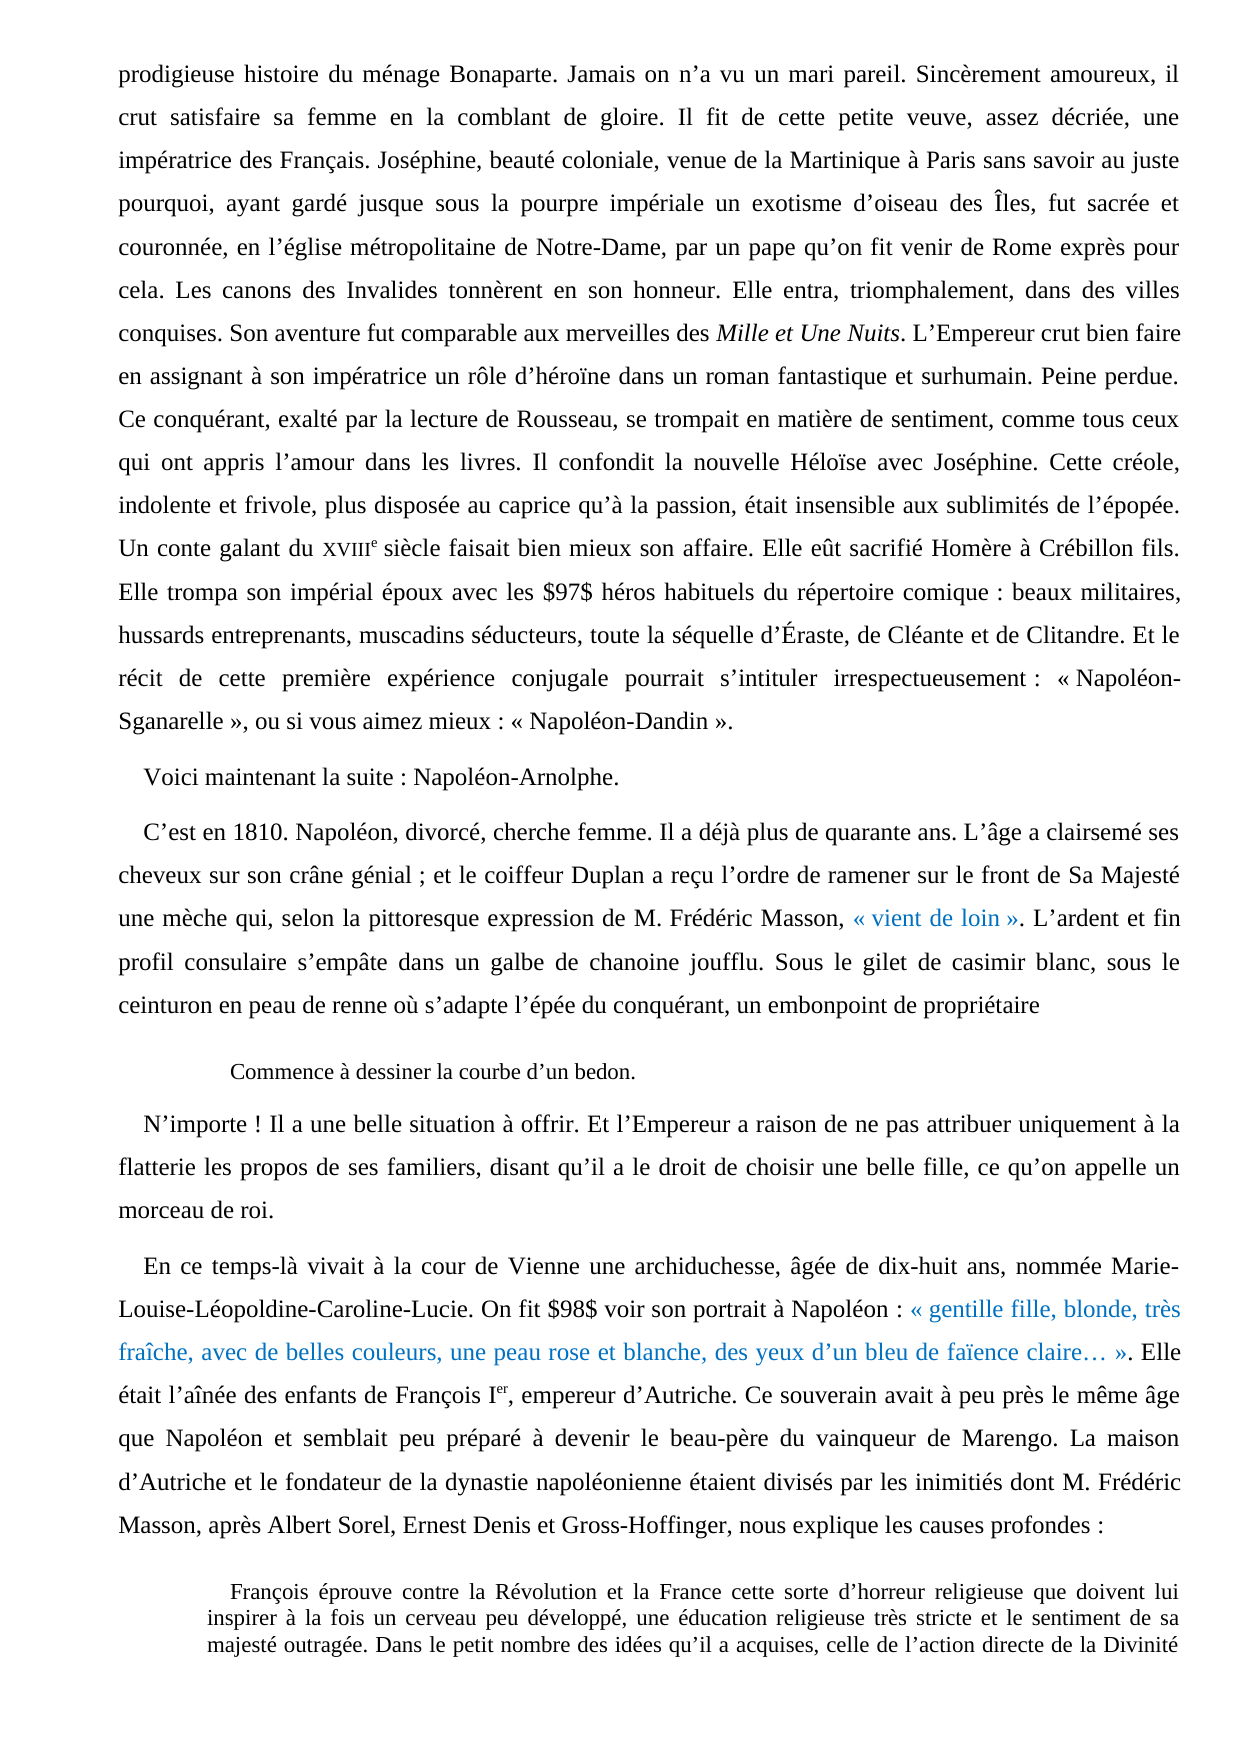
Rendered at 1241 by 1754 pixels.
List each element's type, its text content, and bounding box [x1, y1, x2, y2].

text Commence à dessiner la courbe d’un bedon. [207, 1058, 1181, 1084]
text N’importe ! Il a une belle situation à offrir. Et l’Empereur a raison de ne pas attribuer uniquement à la flatterie les propos de ses familiers, disant qu’il a le droit de choisir une belle fille, ce qu’on appelle un morceau de roi. [118, 1109, 1181, 1224]
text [207, 1578, 1181, 1657]
text C’est en 1810. Napoléon, divorcé, cherche femme. Il a déjà plus de quarante ans. L’âge a clairsemé ses cheveux sur son crâne génial ; et le coiffeur Duplan a reçu l’ordre de ramener sur le front de Sa Majesté une mèche qui, selon la pittoresque expression de M. Frédéric Masson, « vient de loin ». L’ardent et fin profil consulaire s’empâte dans un galbe de chanoine joufflu. Sous le gilet de casimir blanc, sous le ceinturon en peau de renne où s’adapte l’épée du conquérant, un embonpoint de propriétaire [118, 817, 1181, 1018]
text Voici maintenant la suite : Napoléon-Arnolphe. [118, 762, 1181, 790]
text En ce temps-là vivait à la cour de Vienne une archiduchesse, âgée de dix-huit ans, nommée Marie-Louise-Léopoldine-Caroline-Lucie. On fit $98$ voir son portrait à Napoléon : « gentille fille, blonde, très fraîche, avec de belles couleurs, une peau rose et blanche, des yeux d’un bleu de faïence claire… ». Elle était l’aînée des enfants de François Ier, empereur d’Autriche. Ce souverain avait à peu près le même âge que Napoléon et semblait peu préparé à devenir le beau-père du vainqueur de Marengo. La maison d’Autriche et le fondateur de la dynastie napoléonienne étaient divisés par les inimitiés dont M. Frédéric Masson, après Albert Sorel, Ernest Denis et Gross-Hoffinger, nous explique les causes profondes : [118, 1251, 1181, 1538]
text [118, 59, 1181, 735]
